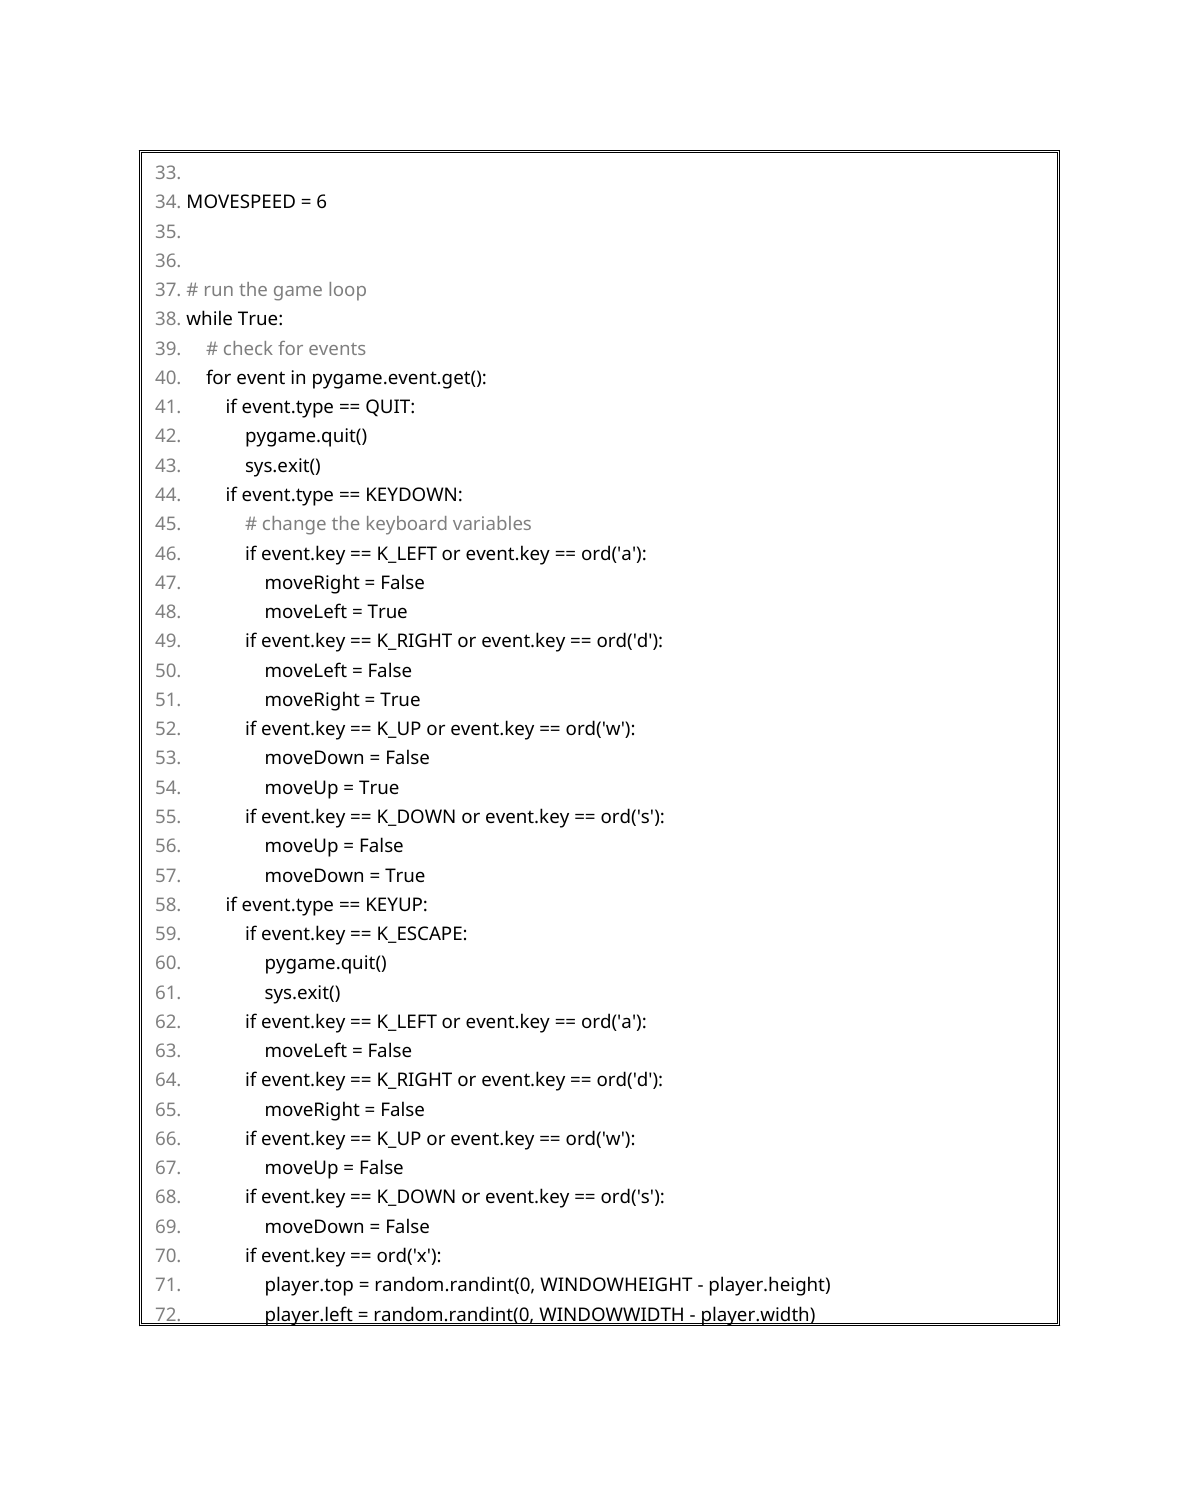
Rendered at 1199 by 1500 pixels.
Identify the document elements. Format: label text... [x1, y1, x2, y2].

text 34. MOVESPEED = 6 [142, 179, 1057, 208]
text 57. moveDown = True [142, 852, 1057, 882]
text 51. moveRight = True [142, 677, 1057, 706]
text 53. moveDown = False [142, 735, 1057, 765]
text 60. pygame.quit() [142, 940, 1057, 969]
text 70. if event.key == ord('x'): [142, 1233, 1057, 1262]
text 62. if event.key == K_LEFT or event.key == ord('a'): [142, 999, 1057, 1028]
text 39. # check for events [142, 326, 1057, 355]
text 56. moveUp = False [142, 823, 1057, 852]
text 52. if event.key == K_UP or event.key == ord('w'): [142, 706, 1057, 735]
text 46. if event.key == K_LEFT or event.key == ord('a'): [142, 531, 1057, 560]
text 37. # run the game loop [142, 267, 1057, 296]
text 65. moveRight = False [142, 1087, 1057, 1116]
text 63. moveLeft = False [142, 1028, 1057, 1057]
text 67. moveUp = False [142, 1145, 1057, 1174]
text 36. [142, 238, 1057, 267]
text 49. if event.key == K_RIGHT or event.key == ord('d'): [142, 618, 1057, 648]
text 44. if event.type == KEYDOWN: [142, 472, 1057, 501]
text 45. # change the keyboard variables [142, 501, 1057, 531]
text 40. for event in pygame.event.get(): [142, 355, 1057, 384]
text 33. [142, 153, 1057, 179]
text 50. moveLeft = False [142, 648, 1057, 677]
text 47. moveRight = False [142, 560, 1057, 589]
text 48. moveLeft = True [142, 589, 1057, 618]
text 61. sys.exit() [142, 969, 1057, 999]
text 54. moveUp = True [142, 765, 1057, 794]
text 38. while True: [142, 296, 1057, 326]
text 55. if event.key == K_DOWN or event.key == ord('s'): [142, 794, 1057, 823]
text 59. if event.key == K_ESCAPE: [142, 911, 1057, 940]
text 66. if event.key == K_UP or event.key == ord('w'): [142, 1116, 1057, 1145]
text 64. if event.key == K_RIGHT or event.key == ord('d'): [142, 1057, 1057, 1087]
text 42. pygame.quit() [142, 413, 1057, 443]
text 68. if event.key == K_DOWN or event.key == ord('s'): [142, 1174, 1057, 1204]
text 69. moveDown = False [142, 1204, 1057, 1233]
text 35. [142, 208, 1057, 238]
text 41. if event.type == QUIT: [142, 384, 1057, 413]
text 58. if event.type == KEYUP: [142, 882, 1057, 911]
text 72. player.left = random.randint(0, WINDOWWIDTH - player.width) [142, 1292, 1057, 1323]
text 43. sys.exit() [142, 443, 1057, 472]
text 71. player.top = random.randint(0, WINDOWHEIGHT - player.height) [142, 1262, 1057, 1292]
